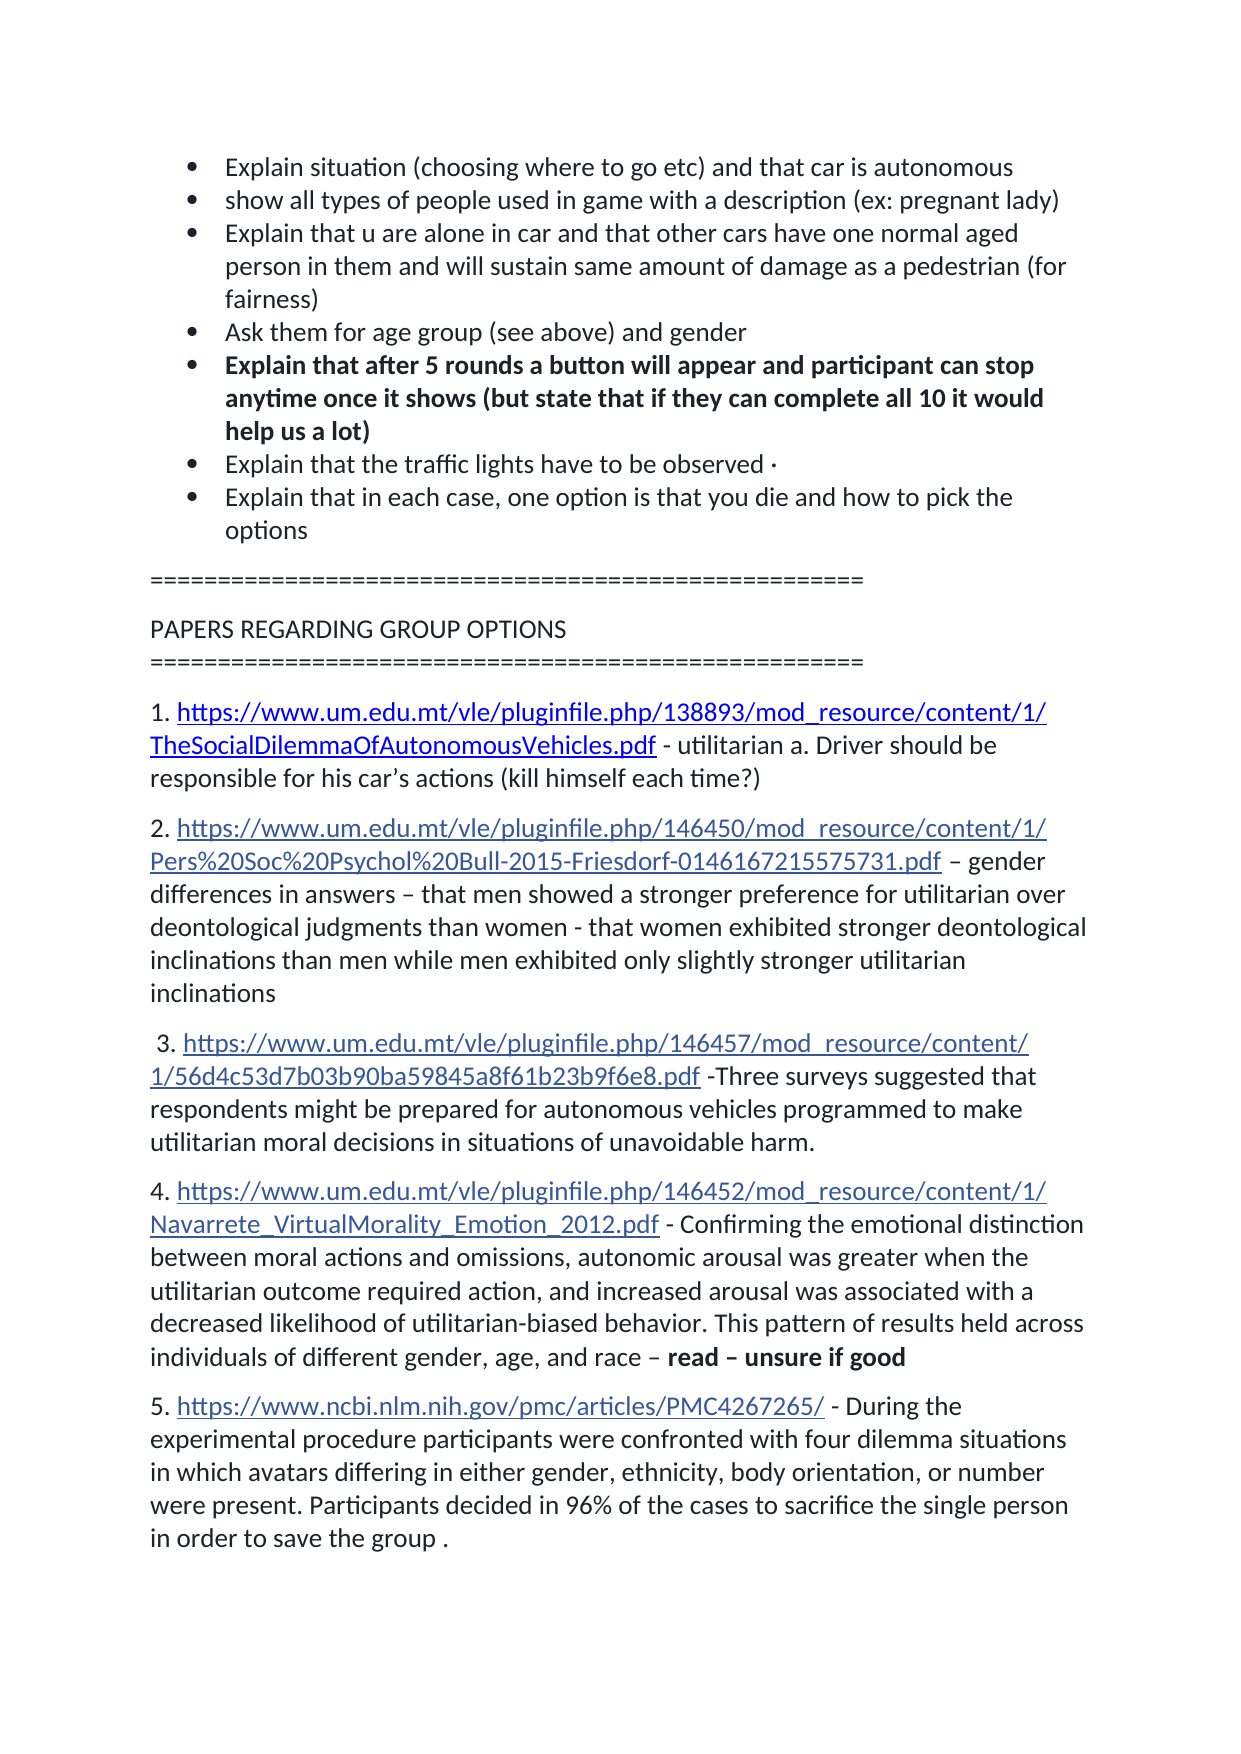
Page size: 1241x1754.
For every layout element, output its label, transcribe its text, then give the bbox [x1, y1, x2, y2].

list Explain that the traffic lights have to be observed · [187, 447, 1090, 480]
text ===================================================== [150, 563, 1090, 596]
list Explain that in each case, one option is that you die and how to pick the options [187, 480, 1090, 546]
text 5. https://www.ncbi.nlm.nih.gov/pmc/articles/PMC4267265/ - During the experimental procedure participants were confronted with four dilemma situations in which avatars differing in either gender, ethnicity, body orientation, or number were present. Participants decided in 96% of the cases to sacrifice the single person in order to save the group . [150, 1389, 1090, 1554]
text PAPERS REGARDING GROUP OPTIONS ===================================================== [150, 613, 1090, 679]
text 4. https://www.um.edu.mt/vle/pluginfile.php/146452/mod_resource/content/1/Navarrete_VirtualMorality_Emotion_2012.pdf - Confirming the emotional distinction between moral actions and omissions, autonomic arousal was greater when the utilitarian outcome required action, and increased arousal was associated with a decreased likelihood of utilitarian-biased behavior. This pattern of results held across individuals of different gender, age, and race – read – unsure if good [150, 1174, 1090, 1373]
list Explain that u are alone in car and that other cars have one normal aged person in them and will sustain same amount of damage as a pedestrian (for fairness) [187, 216, 1090, 315]
list Explain situation (choosing where to go etc) and that car is autonomous [187, 150, 1090, 183]
text 3. https://www.um.edu.mt/vle/pluginfile.php/146457/mod_resource/content/1/56d4c53d7b03b90ba59845a8f61b23b9f6e8.pdf -Three surveys suggested that respondents might be prepared for autonomous vehicles programmed to make utilitarian moral decisions in situations of unavoidable harm. [150, 1026, 1090, 1158]
text 2. https://www.um.edu.mt/vle/pluginfile.php/146450/mod_resource/content/1/Pers%20Soc%20Psychol%20Bull-2015-Friesdorf-0146167215575731.pdf – gender differences in answers – that men showed a stronger preference for utilitarian over deontological judgments than women - that women exhibited stronger deontological inclinations than men while men exhibited only slightly stronger utilitarian inclinations [150, 811, 1090, 1009]
list Explain that after 5 rounds a button will appear and participant can stop anytime once it shows (but state that if they can complete all 10 it would help us a lot) [187, 348, 1090, 447]
list show all types of people used in game with a description (ex: pregnant lady) [187, 183, 1090, 216]
list Ask them for age group (see above) and gender [187, 315, 1090, 348]
text 1. https://www.um.edu.mt/vle/pluginfile.php/138893/mod_resource/content/1/TheSocialDilemmaOfAutonomousVehicles.pdf - utilitarian a. Driver should be responsible for his car’s actions (kill himself each time?) [150, 695, 1090, 794]
